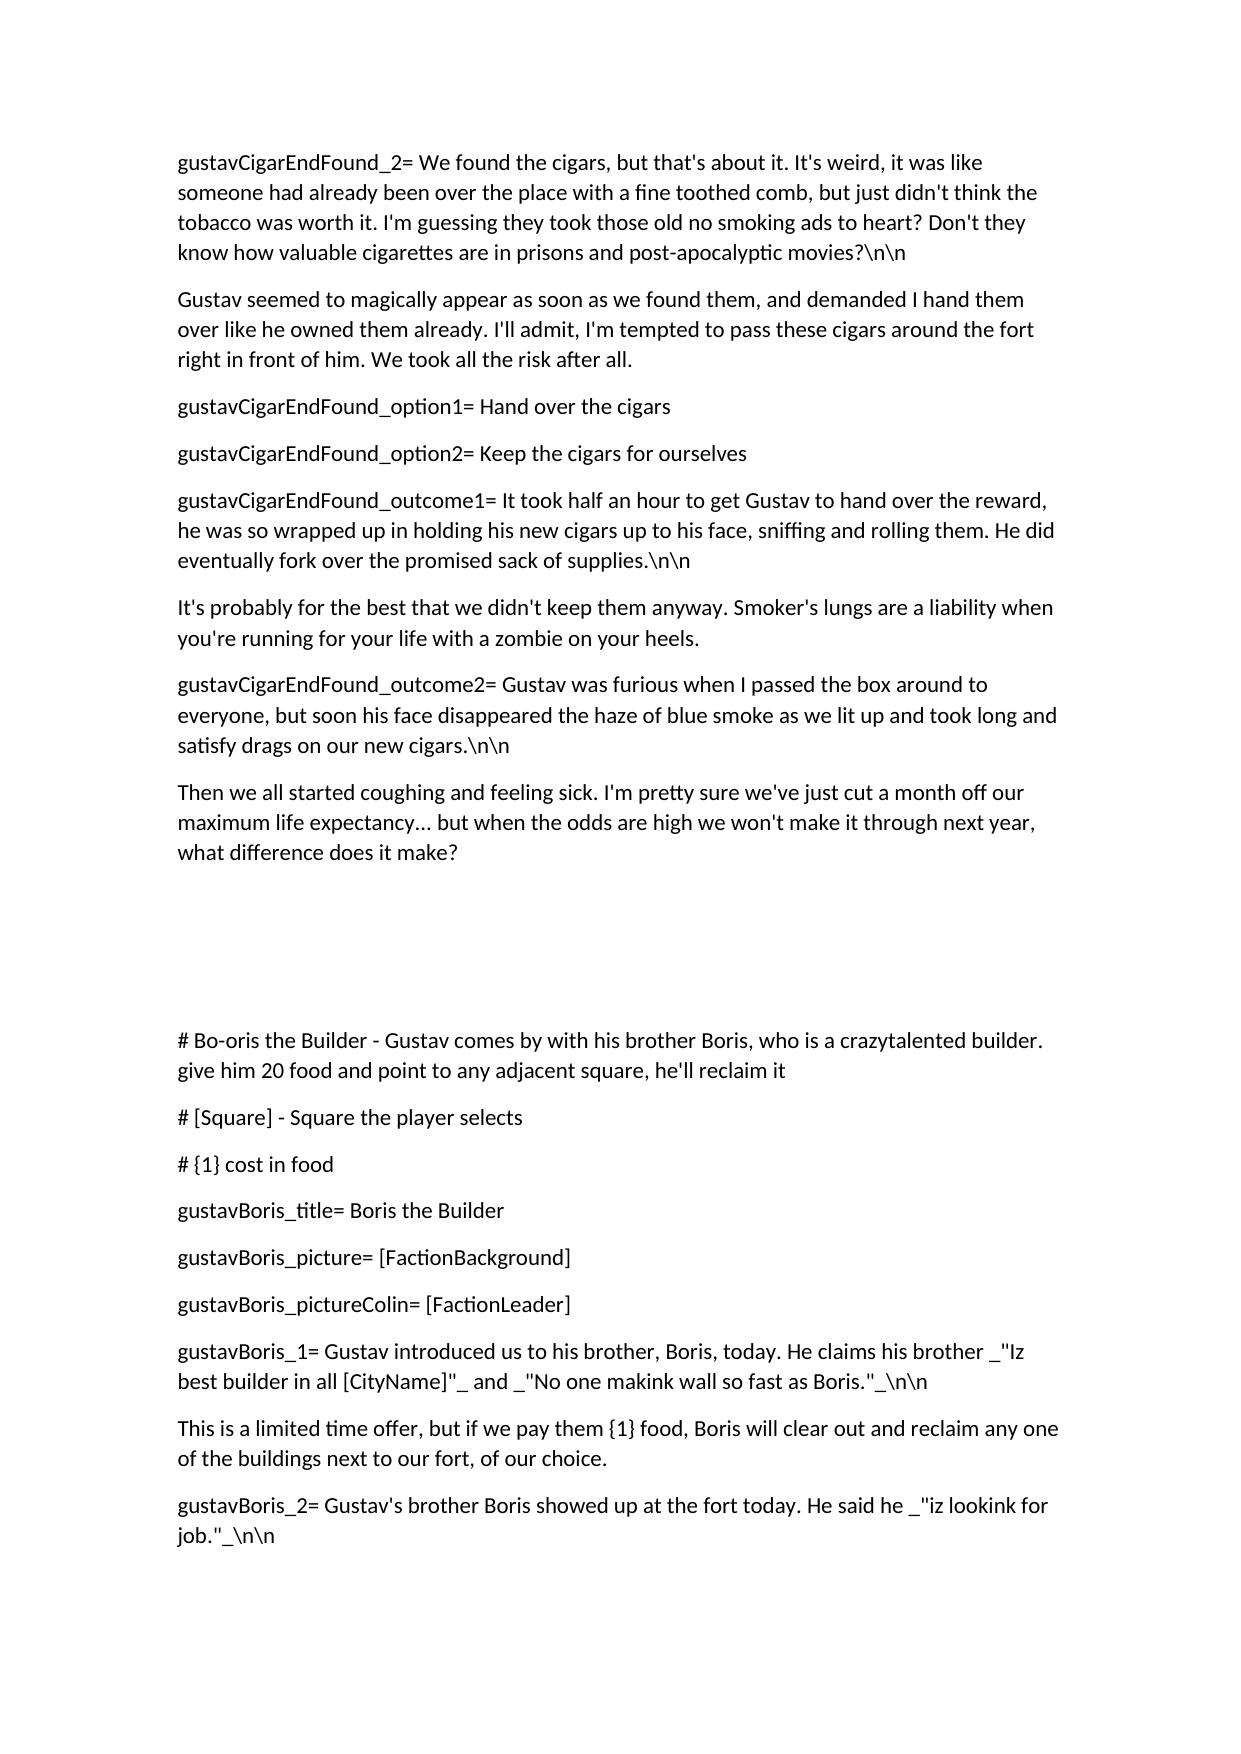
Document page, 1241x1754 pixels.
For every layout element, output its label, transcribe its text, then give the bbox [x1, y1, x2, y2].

text Gustav seemed to magically appear as soon as we found them, and demanded I hand them over like he owned them already. I'll admit, I'm tempted to pass these cigars around the fort right in front of him. We took all the risk after all. [177, 285, 1063, 373]
text It's probably for the best that we didn't keep them anyway. Smoker's lungs are a liability when you're running for your life with a zombie on your heels. [177, 593, 1063, 652]
text gustavCigarEndFound_2= We found the cigars, but that's about it. It's weird, it was like someone had already been over the place with a fine toothed comb, but just didn't think the tobacco was worth it. I'm guessing they took those old no smoking ads to heart? Don't they know how valuable cigarettes are in prisons and post-apocalyptic movies?\n\n [177, 148, 1063, 266]
text gustavCigarEndFound_option2= Keep the cigars for ourselves [177, 439, 1063, 467]
text gustavBoris_picture= [FactionBackground] [177, 1243, 1063, 1271]
text gustavCigarEndFound_option1= Hand over the cigars [177, 392, 1063, 420]
text # [Square] - Square the player selects [177, 1103, 1063, 1131]
text # Bo-oris the Builder - Gustav comes by with his brother Boris, who is a crazytalented builder. give him 20 food and point to any adjacent square, he'll reclaim it [177, 1026, 1063, 1084]
text gustavBoris_2= Gustav's brother Boris showed up at the fort today. He said he _"iz lookink for job."_\n\n [177, 1491, 1063, 1549]
text This is a limited time offer, but if we pay them {1} food, Boris will clear out and reclaim any one of the buildings next to our fort, of our choice. [177, 1414, 1063, 1472]
text gustavBoris_pictureColin= [FactionLeader] [177, 1290, 1063, 1318]
text gustavBoris_1= Gustav introduced us to his brother, Boris, today. He claims his brother _"Iz best builder in all [CityName]"_ and _"No one makink wall so fast as Boris."_\n\n [177, 1337, 1063, 1395]
text # {1} cost in food [177, 1150, 1063, 1178]
text gustavCigarEndFound_outcome1= It took half an hour to get Gustav to hand over the reward, he was so wrapped up in holding his new cigars up to his face, sniffing and rolling them. He did eventually fork over the promised sack of supplies.\n\n [177, 486, 1063, 574]
text gustavBoris_title= Boris the Builder [177, 1197, 1063, 1224]
text gustavCigarEndFound_outcome2= Gustav was furious when I passed the box around to everyone, but soon his face disappeared the haze of blue smoke as we lit up and took long and satisfy drags on our new cigars.\n\n [177, 671, 1063, 759]
text Then we all started coughing and feeling sick. I'm pretty sure we've just cut a month off our maximum life expectancy... but when the odds are high we won't make it through next year, what difference does it make? [177, 778, 1063, 866]
